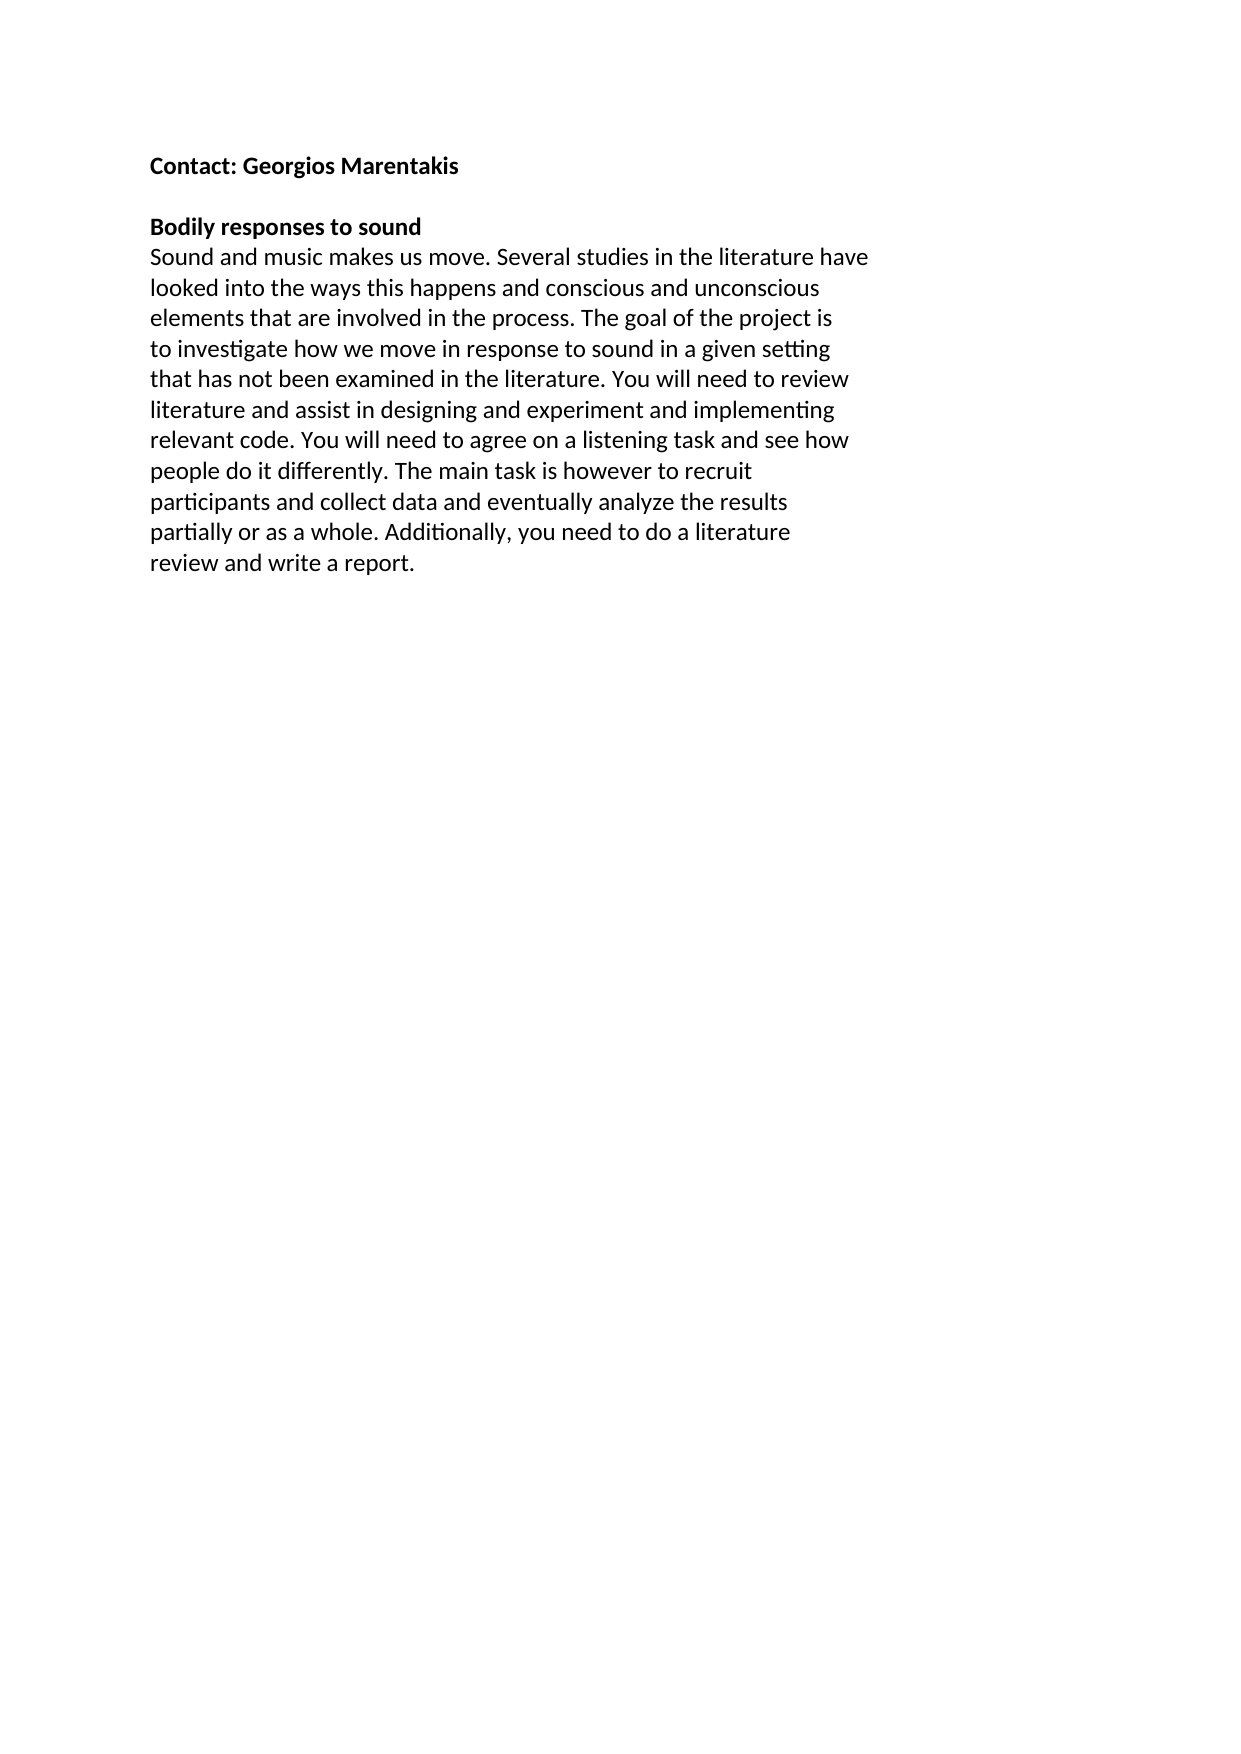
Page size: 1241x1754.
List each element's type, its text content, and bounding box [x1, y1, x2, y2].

text that has not been examined in the literature. You will need to review [150, 364, 1090, 394]
text participants and collect data and eventually analyze the results [150, 486, 1090, 516]
text relevant code. You will need to agree on a listening task and see how [150, 425, 1090, 455]
text looked into the ways this happens and conscious and unconscious [150, 272, 1090, 303]
text people do it differently. The main task is however to recruit [150, 455, 1090, 486]
text to investigate how we move in response to sound in a given setting [150, 333, 1090, 364]
text Sound and music makes us move. Several studies in the literature have [150, 242, 1090, 272]
text literature and assist in designing and experiment and implementing [150, 394, 1090, 425]
text elements that are involved in the process. The goal of the project is [150, 303, 1090, 333]
text Bodily responses to sound [150, 211, 1090, 242]
text review and write a report. [150, 547, 1090, 577]
text Contact: Georgios Marentakis [150, 150, 1090, 181]
text partially or as a whole. Additionally, you need to do a literature [150, 516, 1090, 547]
